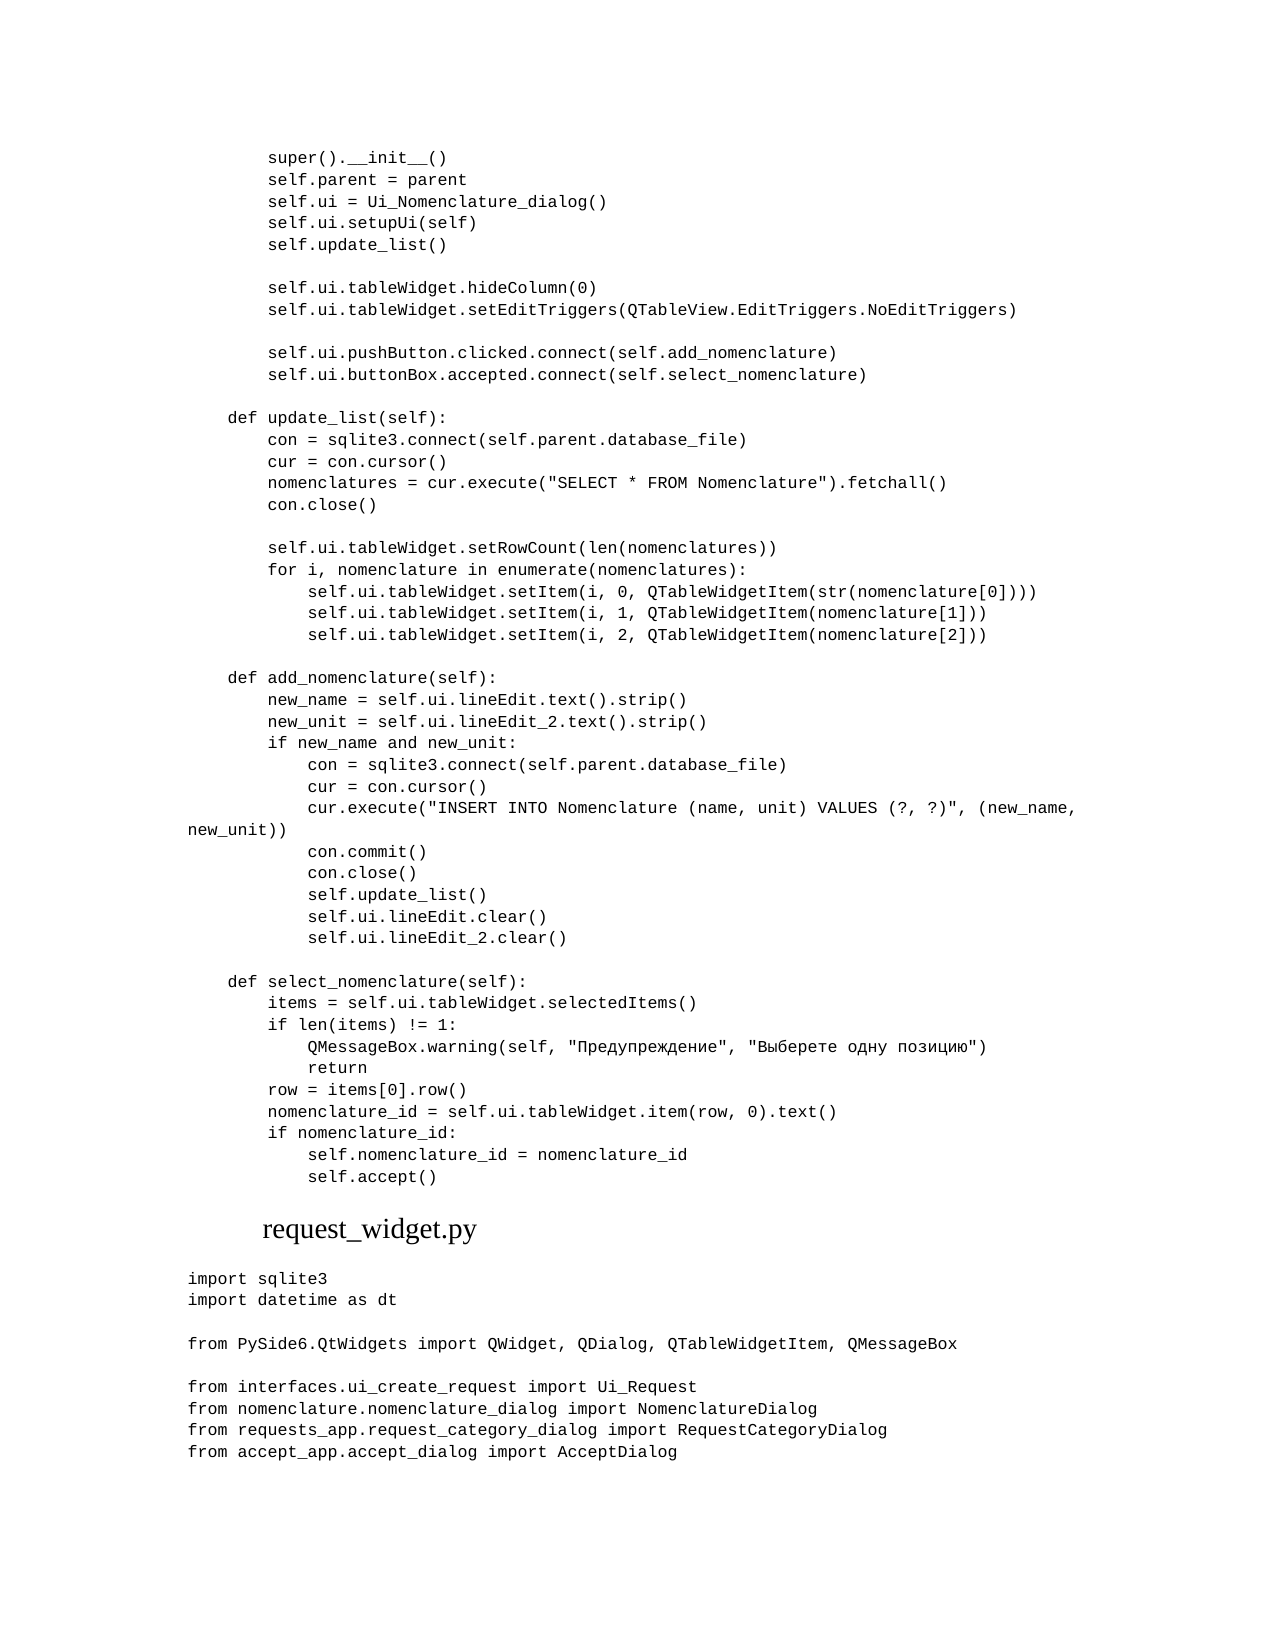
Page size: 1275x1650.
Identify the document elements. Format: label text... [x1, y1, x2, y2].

subtitle request_widget.py [187, 1211, 1087, 1244]
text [187, 150, 1087, 1187]
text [187, 1270, 1087, 1484]
